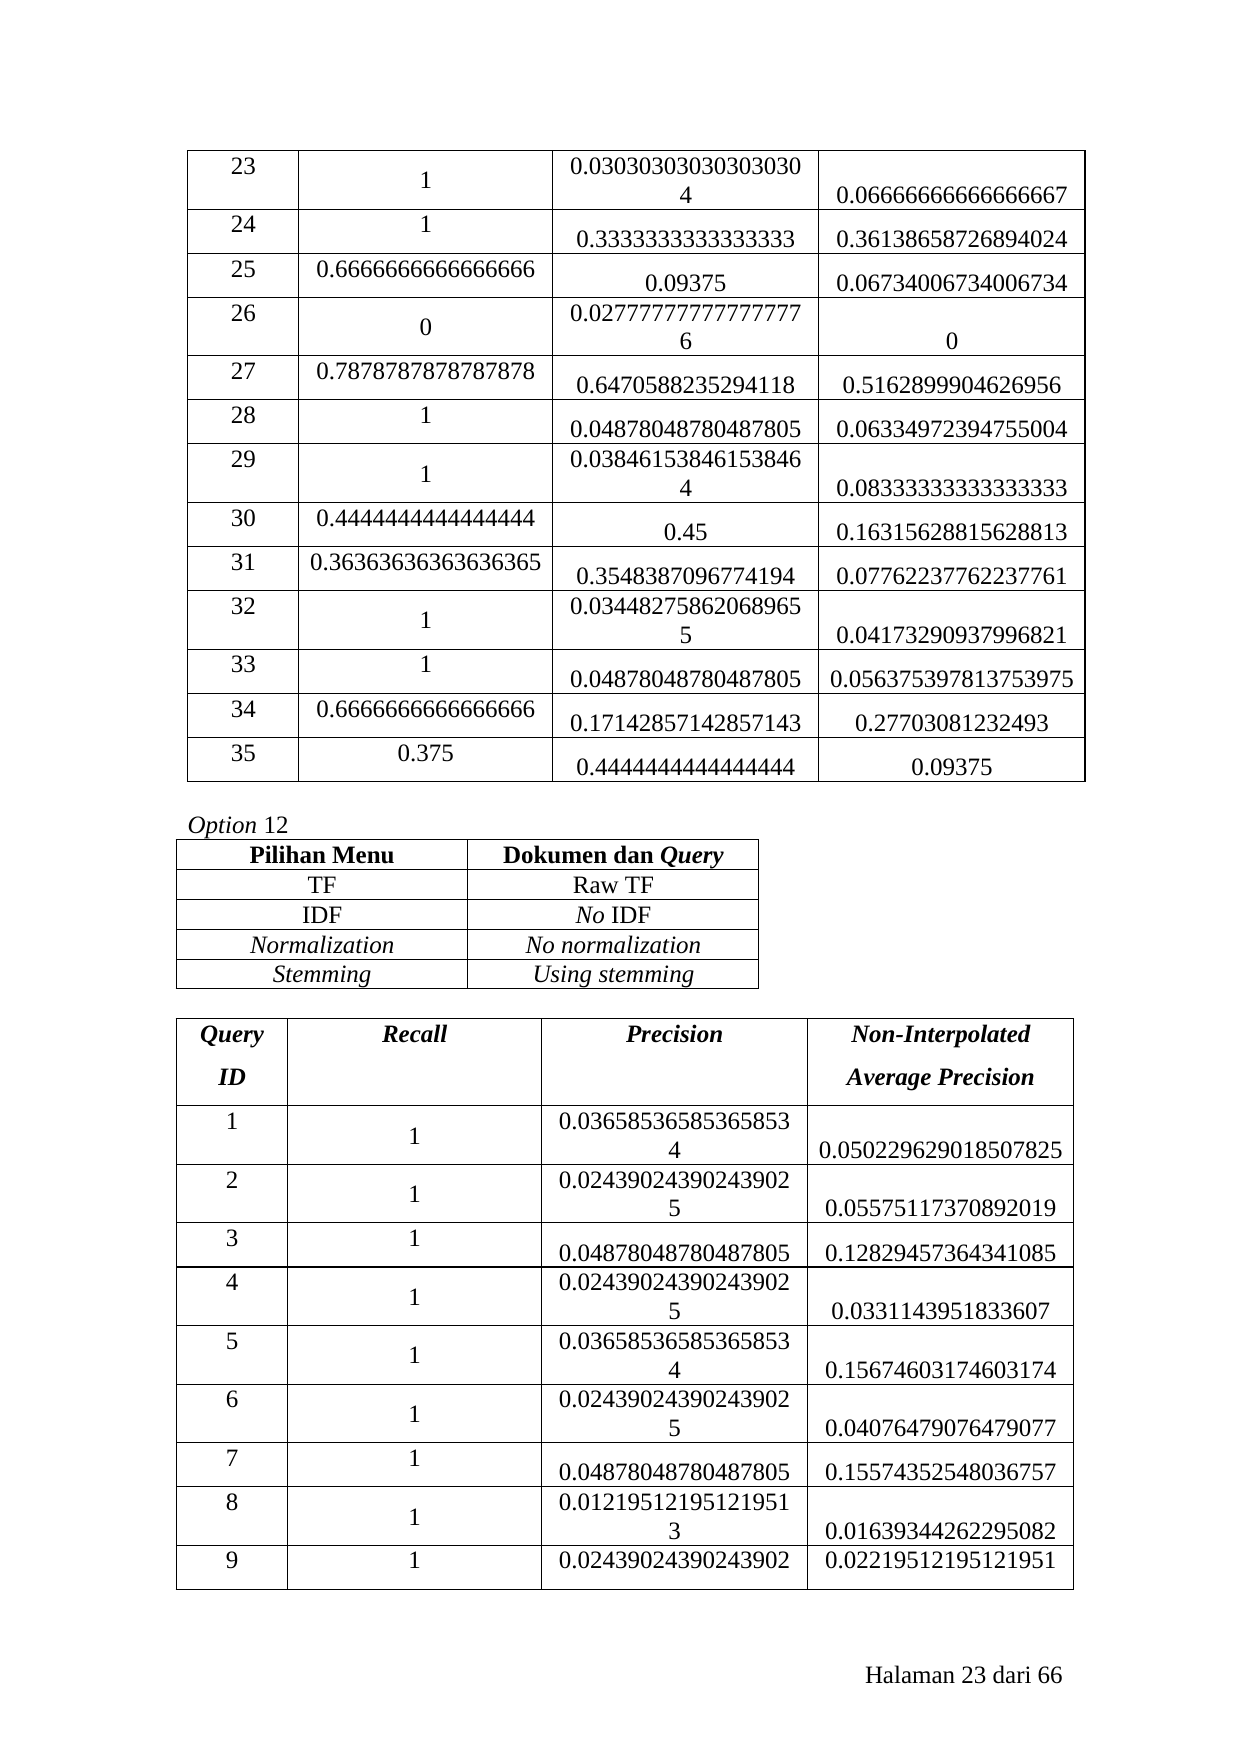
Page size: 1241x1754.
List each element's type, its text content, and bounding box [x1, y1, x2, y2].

table_cell 0.04076479076479077 [808, 1385, 1073, 1442]
table_cell 0.024390243902439025 [542, 1268, 807, 1325]
table_cell IDF [177, 900, 467, 929]
table_cell 0.6666666666666666 [299, 694, 552, 737]
table_cell 0.09375 [553, 254, 818, 297]
table_cell 0 [819, 298, 1084, 355]
table_cell 29 [188, 444, 298, 502]
table_cell 0.3333333333333333 [553, 210, 818, 253]
table_cell 26 [188, 298, 298, 355]
table_cell 0.375 [299, 738, 552, 781]
table_cell 0.04878048780487805 [542, 1443, 807, 1486]
table_cell No IDF [468, 900, 758, 929]
table_cell 1 [288, 1385, 541, 1442]
table_cell 1 [288, 1223, 541, 1266]
table_cell 1 [299, 151, 552, 208]
table_cell 9 [177, 1546, 287, 1589]
table_cell 0.3548387096774194 [553, 547, 818, 590]
table_cell 1 [299, 591, 552, 648]
table_cell 0.4444444444444444 [299, 503, 552, 546]
table_cell 0 [299, 298, 552, 355]
table_cell 0.030303030303030304 [553, 151, 818, 208]
table_cell 0.05575117370892019 [808, 1165, 1073, 1222]
table_cell 0.16315628815628813 [819, 503, 1084, 546]
table_cell 1 [288, 1443, 541, 1486]
table_cell 30 [188, 503, 298, 546]
table_cell 0.08333333333333333 [819, 444, 1084, 502]
table_cell 32 [188, 591, 298, 648]
table_cell 1 [299, 210, 552, 253]
table_cell No normalization [468, 930, 758, 958]
table_cell 25 [188, 254, 298, 297]
table_cell 0.050229629018507825 [808, 1106, 1073, 1164]
table_cell 0.04173290937996821 [819, 591, 1084, 648]
table_cell 1 [288, 1165, 541, 1222]
table_cell 27 [188, 356, 298, 399]
table_cell Raw TF [468, 870, 758, 899]
table_cell 0.04878048780487805 [553, 650, 818, 693]
table_cell 0.04878048780487805 [553, 400, 818, 443]
table_cell 0.034482758620689655 [553, 591, 818, 648]
table_cell 1 [288, 1487, 541, 1544]
table_cell 7 [177, 1443, 287, 1486]
table_cell Using stemming [468, 960, 758, 988]
table_cell 31 [188, 547, 298, 590]
table_cell 0.36363636363636365 [299, 547, 552, 590]
table_cell 0.15674603174603174 [808, 1326, 1073, 1383]
table_cell 0.17142857142857143 [553, 694, 818, 737]
table_cell 0.6470588235294118 [553, 356, 818, 399]
table_cell 34 [188, 694, 298, 737]
table_cell 0.06666666666666667 [819, 151, 1084, 208]
table_cell Stemming [177, 960, 467, 988]
table_cell 1 [177, 1106, 287, 1164]
table_cell 0.02219512195121951 [808, 1546, 1073, 1589]
table_cell 1 [288, 1546, 541, 1589]
table_header Pilihan Menu [177, 840, 467, 869]
table_cell 0.027777777777777776 [553, 298, 818, 355]
table_cell 0.6666666666666666 [299, 254, 552, 297]
table_cell 0.024390243902439025 [542, 1385, 807, 1442]
table_cell 0.15574352548036757 [808, 1443, 1073, 1486]
table_cell TF [177, 870, 467, 899]
table_cell Normalization [177, 930, 467, 958]
table_cell 0.01639344262295082 [808, 1487, 1073, 1544]
table_cell 0.45 [553, 503, 818, 546]
table_cell 35 [188, 738, 298, 781]
table_cell 1 [288, 1326, 541, 1383]
table_cell 0.0331143951833607 [808, 1268, 1073, 1325]
table_header Query ID [177, 1019, 287, 1105]
table_cell 1 [288, 1268, 541, 1325]
table_cell 0.036585365853658534 [542, 1106, 807, 1164]
table_cell 1 [299, 444, 552, 502]
table_cell 0.4444444444444444 [553, 738, 818, 781]
table_cell 0.024390243902439025 [542, 1165, 807, 1222]
table_header Dokumen dan Query [468, 840, 758, 869]
table_cell 0.04878048780487805 [542, 1223, 807, 1266]
table_cell 0.7878787878787878 [299, 356, 552, 399]
table_cell 0.056375397813753975 [819, 650, 1084, 693]
table_cell 1 [288, 1106, 541, 1164]
table_cell 5 [177, 1326, 287, 1383]
table_cell 0.038461538461538464 [553, 444, 818, 502]
table_cell 0.36138658726894024 [819, 210, 1084, 253]
table_cell 0.06734006734006734 [819, 254, 1084, 297]
table_cell 2 [177, 1165, 287, 1222]
table_header Non-Interpolated Average Precision [808, 1019, 1073, 1105]
table_cell 4 [177, 1268, 287, 1325]
table_cell 0.036585365853658534 [542, 1326, 807, 1383]
table_cell 24 [188, 210, 298, 253]
table_cell 33 [188, 650, 298, 693]
table_cell 8 [177, 1487, 287, 1544]
table_cell 0.12829457364341085 [808, 1223, 1073, 1266]
table_cell 1 [299, 650, 552, 693]
table_cell 3 [177, 1223, 287, 1266]
table_cell 0.06334972394755004 [819, 400, 1084, 443]
table_cell 0.5162899904626956 [819, 356, 1084, 399]
table_cell 6 [177, 1385, 287, 1442]
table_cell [542, 1546, 807, 1589]
table_cell 0.27703081232493 [819, 694, 1084, 737]
table_header Recall [288, 1019, 541, 1105]
table_header Precision [542, 1019, 807, 1105]
table_cell 23 [188, 151, 298, 208]
table_cell 1 [299, 400, 552, 443]
table_cell 28 [188, 400, 298, 443]
table_cell 0.09375 [819, 738, 1084, 781]
table_cell 0.07762237762237761 [819, 547, 1084, 590]
text Option 12 [187, 811, 1062, 839]
table_cell 0.012195121951219513 [542, 1487, 807, 1544]
